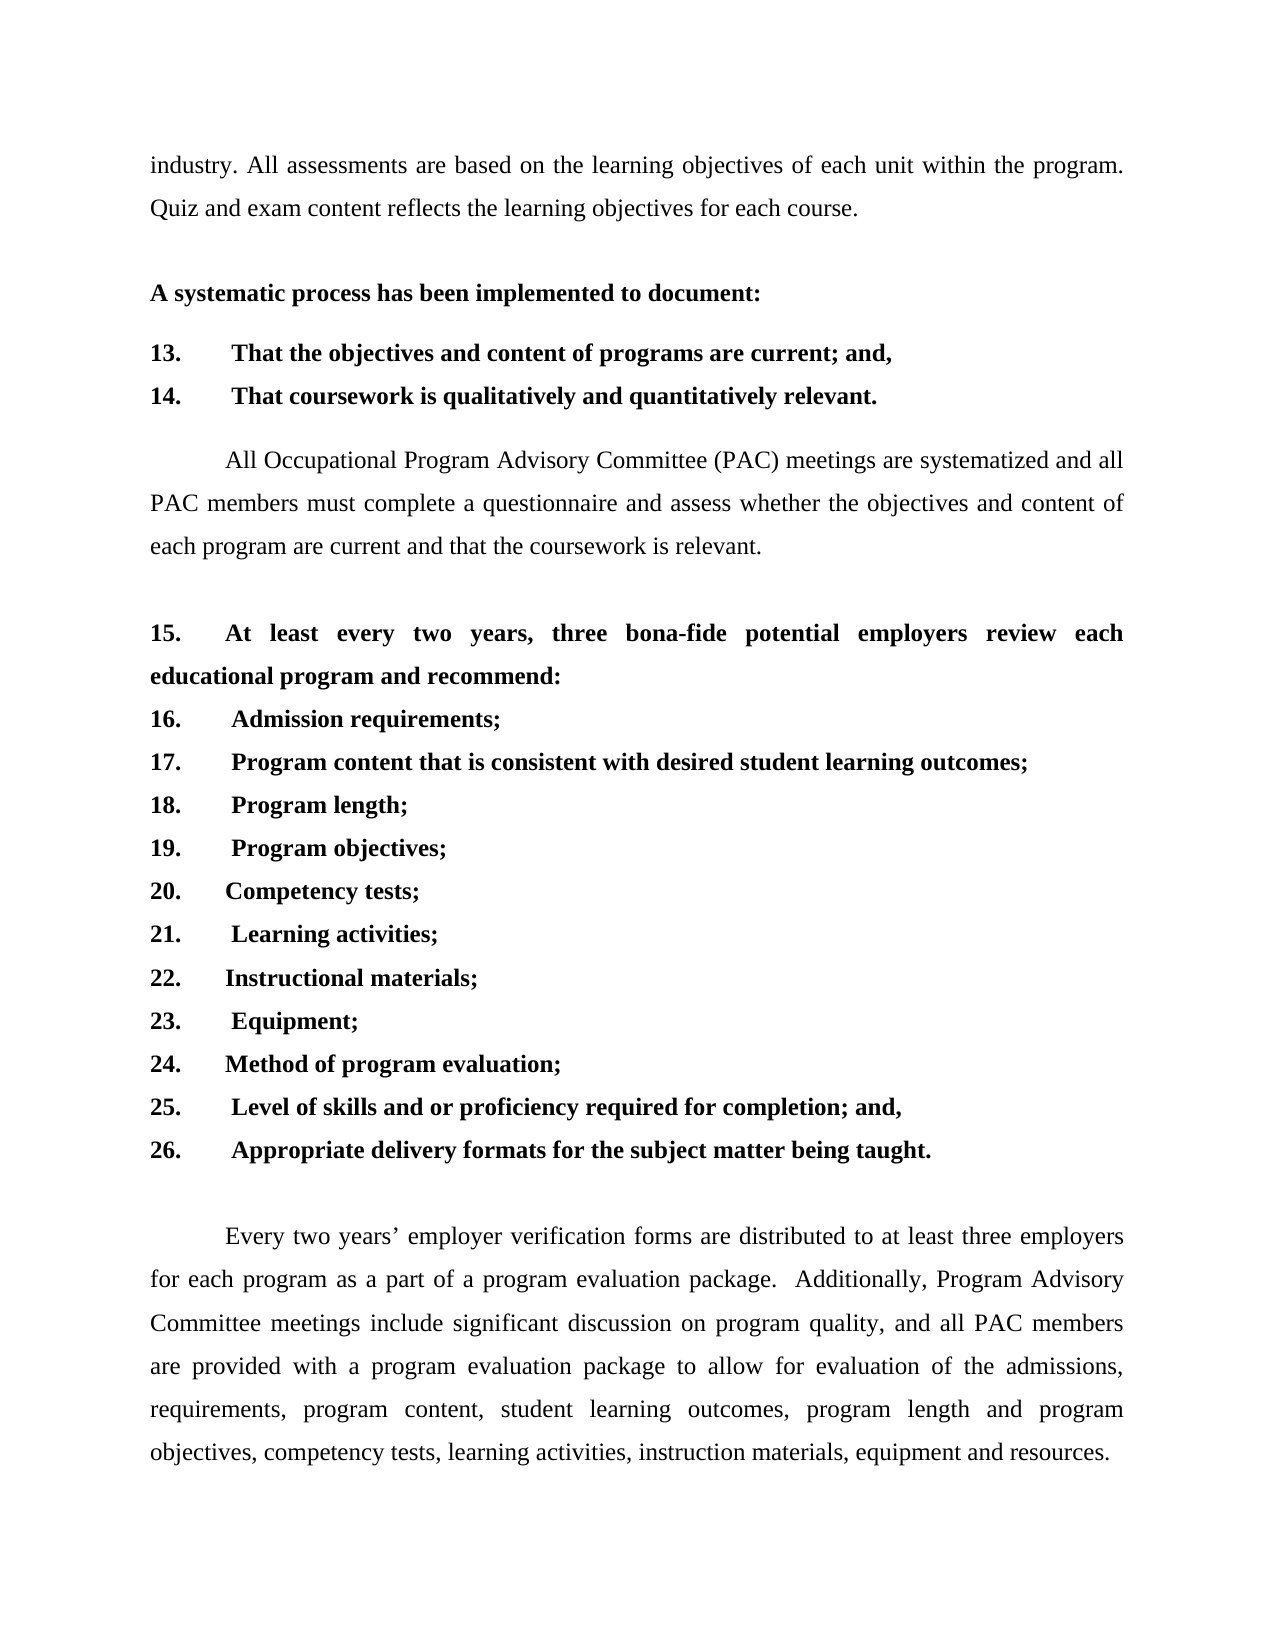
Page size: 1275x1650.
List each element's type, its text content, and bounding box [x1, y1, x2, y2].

list Program objectives; [150, 833, 1125, 862]
list Competency tests; [150, 876, 1125, 905]
list Admission requirements; [150, 704, 1125, 733]
text Every two years’ employer verification forms are distributed to at least three employers for each program as a part of a program evaluation package. Additionally, Program Advisory Committee meetings include significant discussion on program quality, and all PAC members are provided with a program evaluation package to allow for evaluation of the admissions, requirements, program content, student learning outcomes, program length and program objectives, competency tests, learning activities, instruction materials, equipment and resources. [150, 1221, 1125, 1466]
list Equipment; [150, 1006, 1125, 1034]
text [150, 150, 1125, 222]
text A systematic process has been implemented to document: [150, 278, 1125, 307]
list That coursework is qualitatively and quantitatively relevant. [150, 381, 1125, 410]
text All Occupational Program Advisory Committee (PAC) meetings are systematized and all PAC members must complete a questionnaire and assess whether the objectives and content of each program are current and that the coursework is relevant. [150, 445, 1125, 560]
list Program length; [150, 790, 1125, 819]
list Program content that is consistent with desired student learning outcomes; [150, 747, 1125, 776]
list Level of skills and or proficiency required for completion; and, [150, 1092, 1125, 1121]
list Method of program evaluation; [150, 1049, 1125, 1078]
list Instructional materials; [150, 963, 1125, 991]
list At least every two years, three bona-fide potential employers review each educational program and recommend: [150, 618, 1125, 689]
list Appropriate delivery formats for the subject matter being taught. [150, 1135, 1125, 1164]
list That the objectives and content of programs are current; and, [150, 338, 1125, 367]
list Learning activities; [150, 919, 1125, 948]
